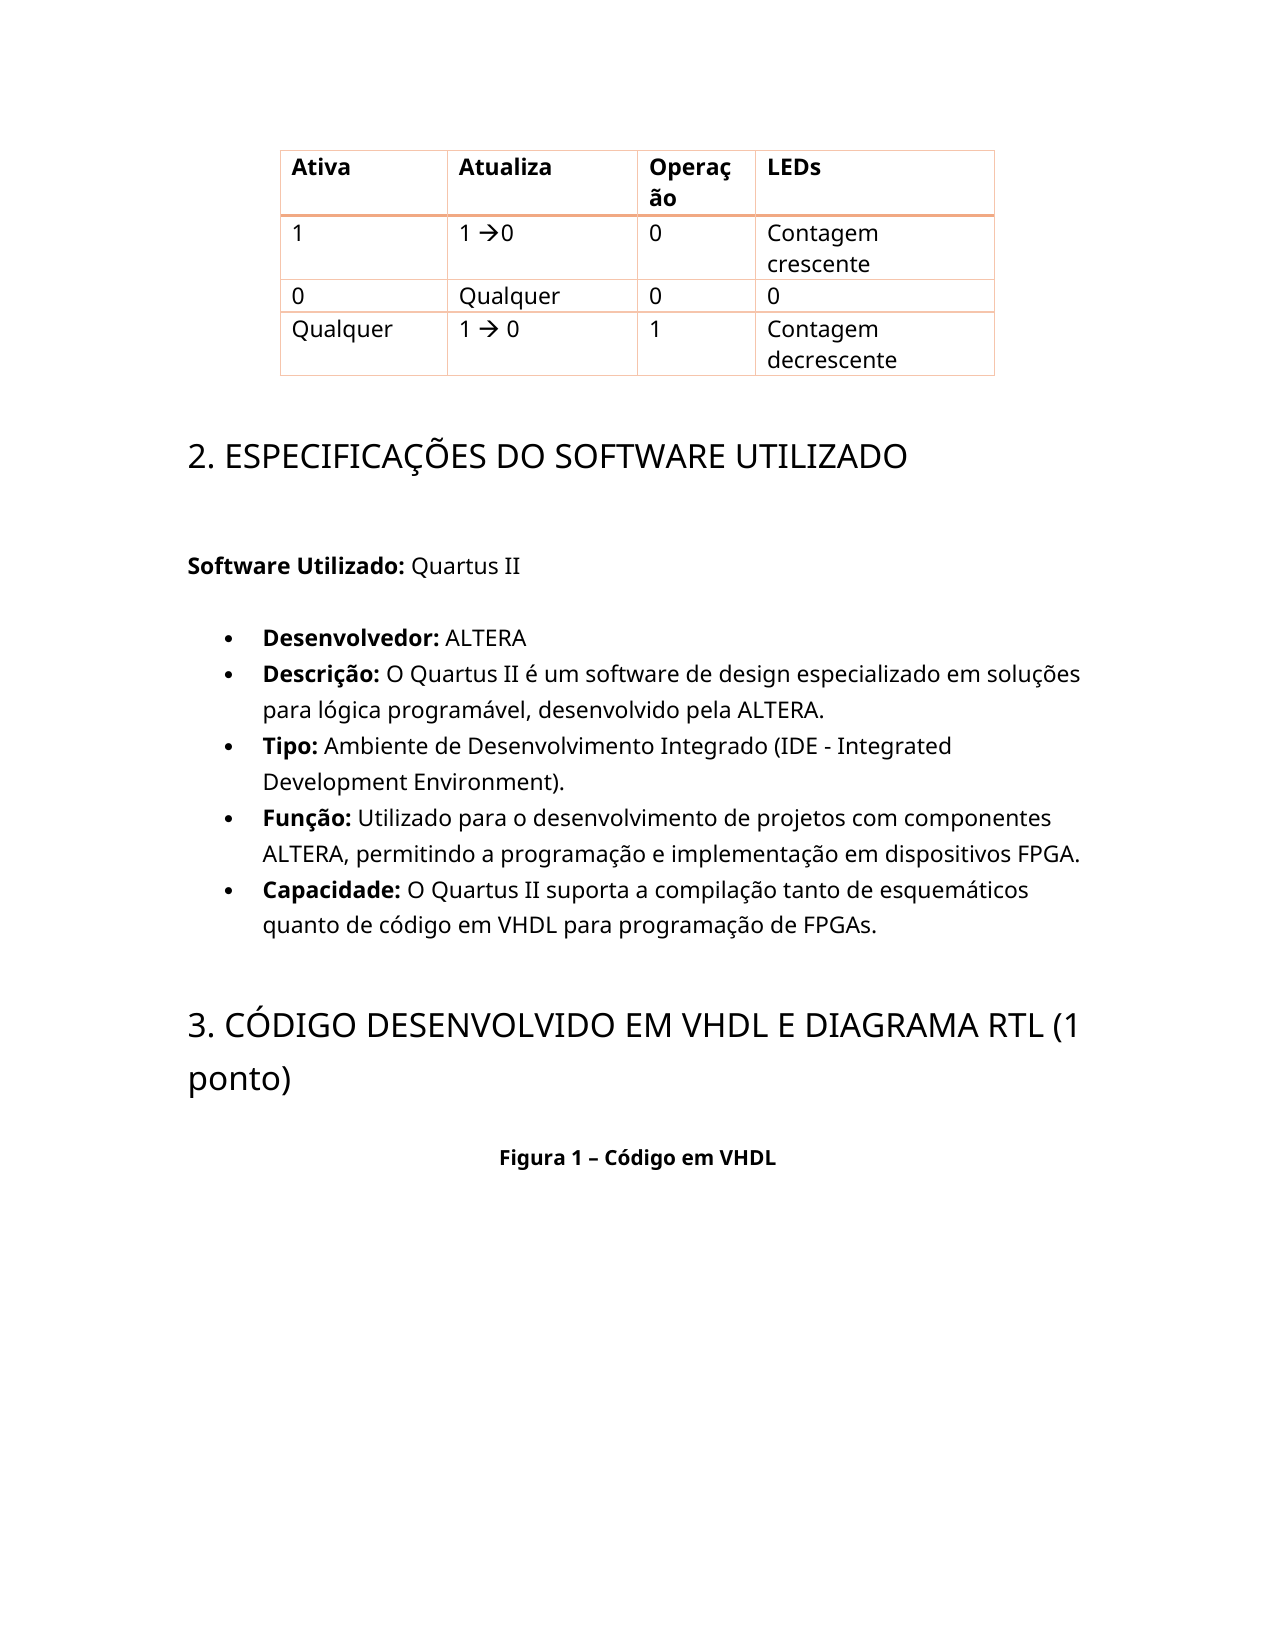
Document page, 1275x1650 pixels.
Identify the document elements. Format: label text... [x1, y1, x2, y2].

subtitle 2. ESPECIFICAÇÕES DO SOFTWARE UTILIZADO [187, 433, 1087, 478]
table_cell 0 [638, 217, 755, 279]
list Desenvolvedor: ALTERA [225, 622, 1087, 653]
list Tipo: Ambiente de Desenvolvimento Integrado (IDE - Integrated Development Environment). [225, 730, 1087, 797]
table_cell Qualquer [281, 313, 447, 375]
table_cell 0 [638, 280, 755, 311]
table_cell 1 0 [448, 217, 637, 279]
table_cell 1 0 [448, 313, 637, 375]
text Software Utilizado: Quartus II [187, 550, 1087, 581]
table_cell Contagem decrescente [756, 313, 994, 375]
list Descrição: O Quartus II é um software de design especializado em soluções para lógica programável, desenvolvido pela ALTERA. [225, 658, 1087, 725]
text Figura 1 – Código em VHDL [187, 1143, 1087, 1172]
list Capacidade: O Quartus II suporta a compilação tanto de esquemáticos quanto de código em VHDL para programação de FPGAs. [225, 873, 1087, 941]
table_header LEDs [756, 151, 994, 213]
table_header Operação [638, 151, 755, 213]
table_header Atualiza [448, 151, 637, 213]
subtitle 3. CÓDIGO DESENVOLVIDO EM VHDL E DIAGRAMA RTL (1 ponto) [187, 1002, 1087, 1100]
table_cell 1 [638, 313, 755, 375]
table_header Ativa [281, 151, 447, 213]
table_cell 0 [756, 280, 994, 311]
table_cell Contagem crescente [756, 217, 994, 279]
list Função: Utilizado para o desenvolvimento de projetos com componentes ALTERA, permitindo a programação e implementação em dispositivos FPGA. [225, 802, 1087, 869]
table_cell Qualquer [448, 280, 637, 311]
table_cell 1 [281, 217, 447, 279]
table_cell 0 [281, 280, 447, 311]
